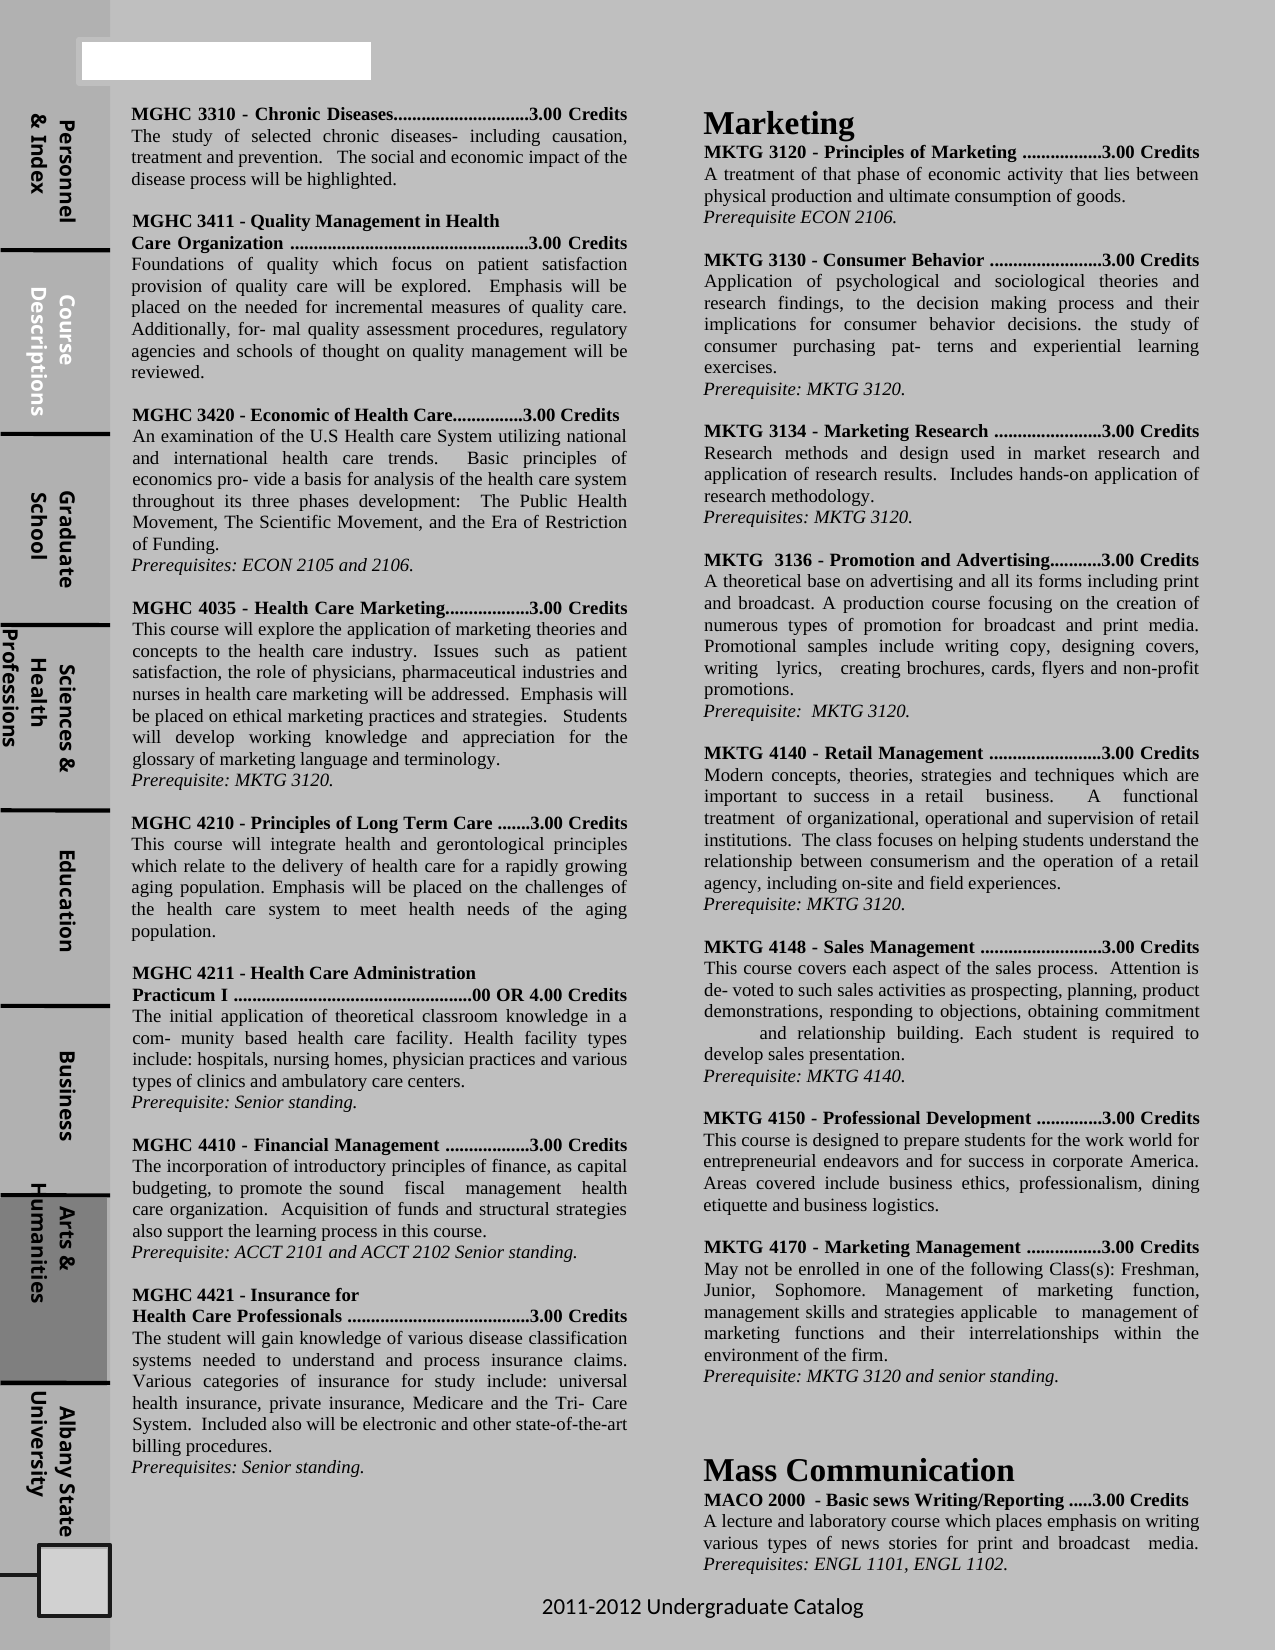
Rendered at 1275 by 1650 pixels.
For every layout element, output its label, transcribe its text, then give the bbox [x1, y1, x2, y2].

text Prerequisite: MKTG 3120. [703, 378, 1200, 399]
text Care Organization ...................................................3.00 Credits Foundations of quality which focus on patient satisfaction provision of quality care will be explored. Emphasis will be placed on the needed for incremental measures of quality care. Additionally, for- mal quality assessment procedures, regulatory agencies and schools of thought on quality management will be reviewed. [131, 232, 628, 383]
text MACO 2000 - Basic sews Writing/Reporting .....3.00 Credits [704, 1488, 1200, 1510]
text MKTG 4148 - Sales Management ..........................3.00 Credits This course covers each aspect of the sales process. Attention is de- voted to such sales activities as prospecting, planning, product demonstrations, responding to objections, obtaining commitment and relationship building. Each student is required to develop sales presentation. [704, 936, 1200, 1065]
text An examination of the U.S Health care System utilizing national and international health care trends. Basic principles of economics pro- vide a basis for analysis of the health care system throughout its three phases development: The Public Health Movement, The Scientific Movement, and the Era of Restriction of Funding. [132, 425, 628, 554]
text MGHC 4421 - Insurance for [132, 1284, 628, 1305]
text A lecture and laboratory course which places emphasis on writing various types of news stories for print and broadcast media. Prerequisites: ENGL 1101, ENGL 1102. [703, 1510, 1200, 1575]
subtitle Marketing [703, 103, 1218, 141]
text Prerequisite: Senior standing. [131, 1091, 628, 1113]
text Prerequisites: MKTG 3120. [703, 506, 1200, 528]
text Prerequisite: MKTG 3120. [703, 893, 1200, 915]
text MGHC 3411 - Quality Management in Health [132, 210, 628, 232]
text Prerequisite: MKTG 3120. [703, 700, 1200, 721]
text MGHC 3420 - Economic of Health Care...............3.00 Credits [132, 403, 628, 425]
subtitle Mass Communication [703, 1450, 1218, 1488]
text MKTG 4170 - Marketing Management ................3.00 Credits May not be enrolled in one of the following Class(s): Freshman, Junior, Sophomore. Management of marketing function, management skills and strategies applicable to management of marketing functions and their interrelationships within the environment of the firm. [704, 1236, 1200, 1365]
text Prerequisite: MKTG 4140. [703, 1065, 1200, 1086]
text MGHC 4211 - Health Care Administration [132, 962, 628, 983]
text MKTG 3130 - Consumer Behavior ........................3.00 Credits Application of psychological and sociological theories and research findings, to the decision making process and their implications for consumer behavior decisions. the study of consumer purchasing pat- terns and experiential learning exercises. [704, 248, 1200, 378]
text MKTG 3136 - Promotion and Advertising...........3.00 Credits A theoretical base on advertising and all its forms including print and broadcast. A production course focusing on the creation of numerous types of promotion for broadcast and print media. Promotional samples include writing copy, designing covers, writing lyrics, creating brochures, cards, flyers and non-profit promotions. [704, 549, 1200, 700]
text MKTG 4140 - Retail Management ........................3.00 Credits Modern concepts, theories, strategies and techniques which are important to success in a retail business. A functional treatment of organizational, operational and supervision of retail institutions. The class focuses on helping students understand the relationship between consumerism and the operation of a retail agency, including on-site and field experiences. [704, 742, 1200, 893]
text Prerequisite ECON 2106. [703, 206, 1200, 228]
text MGHC 4035 - Health Care Marketing..................3.00 Credits This course will explore the application of marketing theories and concepts to the health care industry. Issues such as patient satisfaction, the role of physicians, pharmaceutical industries and nurses in health care marketing will be addressed. Emphasis will be placed on ethical marketing practices and strategies. Students will develop working knowledge and appreciation for the glossary of marketing language and terminology. [132, 597, 628, 769]
text Prerequisite: MKTG 3120. [131, 769, 628, 791]
text Prerequisite: ACCT 2101 and ACCT 2102 Senior standing. [131, 1241, 628, 1263]
text Practicum I ...................................................00 OR 4.00 Credits The initial application of theoretical classroom knowledge in a com- munity based health care facility. Health facility types include: hospitals, nursing homes, physician practices and various types of clinics and ambulatory care centers. [132, 983, 628, 1091]
text MGHC 3310 - Chronic Diseases.............................3.00 Credits The study of selected chronic diseases- including causation, treatment and prevention. The social and economic impact of the disease process will be highlighted. [131, 103, 628, 189]
text MKTG 3134 - Marketing Research .......................3.00 Credits Research methods and design used in market research and application of research results. Includes hands-on application of research methodology. [704, 420, 1200, 506]
text Prerequisites: ECON 2105 and 2106. [131, 554, 628, 576]
text MKTG 4150 - Professional Development ..............3.00 Credits This course is designed to prepare students for the work world for entrepreneurial endeavors and for success in corporate America. Areas covered include business ethics, professionalism, dining etiquette and business logistics. [703, 1107, 1200, 1215]
text MGHC 4410 - Financial Management ..................3.00 Credits The incorporation of introductory principles of finance, as capital budgeting, to promote the sound fiscal management health care organization. Acquisition of funds and structural strategies also support the learning process in this course. [132, 1134, 628, 1241]
text Health Care Professionals .......................................3.00 Credits The student will gain knowledge of various disease classification systems needed to understand and process insurance claims. Various categories of insurance for study include: universal health insurance, private insurance, Medicare and the Tri- Care System. Included also will be electronic and other state-of-the-art billing procedures. [132, 1305, 628, 1456]
text MGHC 4210 - Principles of Long Term Care .......3.00 Credits This course will integrate health and gerontological principles which relate to the delivery of health care for a rapidly growing aging population. Emphasis will be placed on the challenges of the health care system to meet health needs of the aging population. [131, 812, 628, 941]
text Prerequisites: Senior standing. [131, 1456, 628, 1478]
text Prerequisite: MKTG 3120 and senior standing. [703, 1365, 1200, 1387]
text MKTG 3120 - Principles of Marketing .................3.00 Credits A treatment of that phase of economic activity that lies between physical production and ultimate consumption of goods. [704, 141, 1200, 206]
